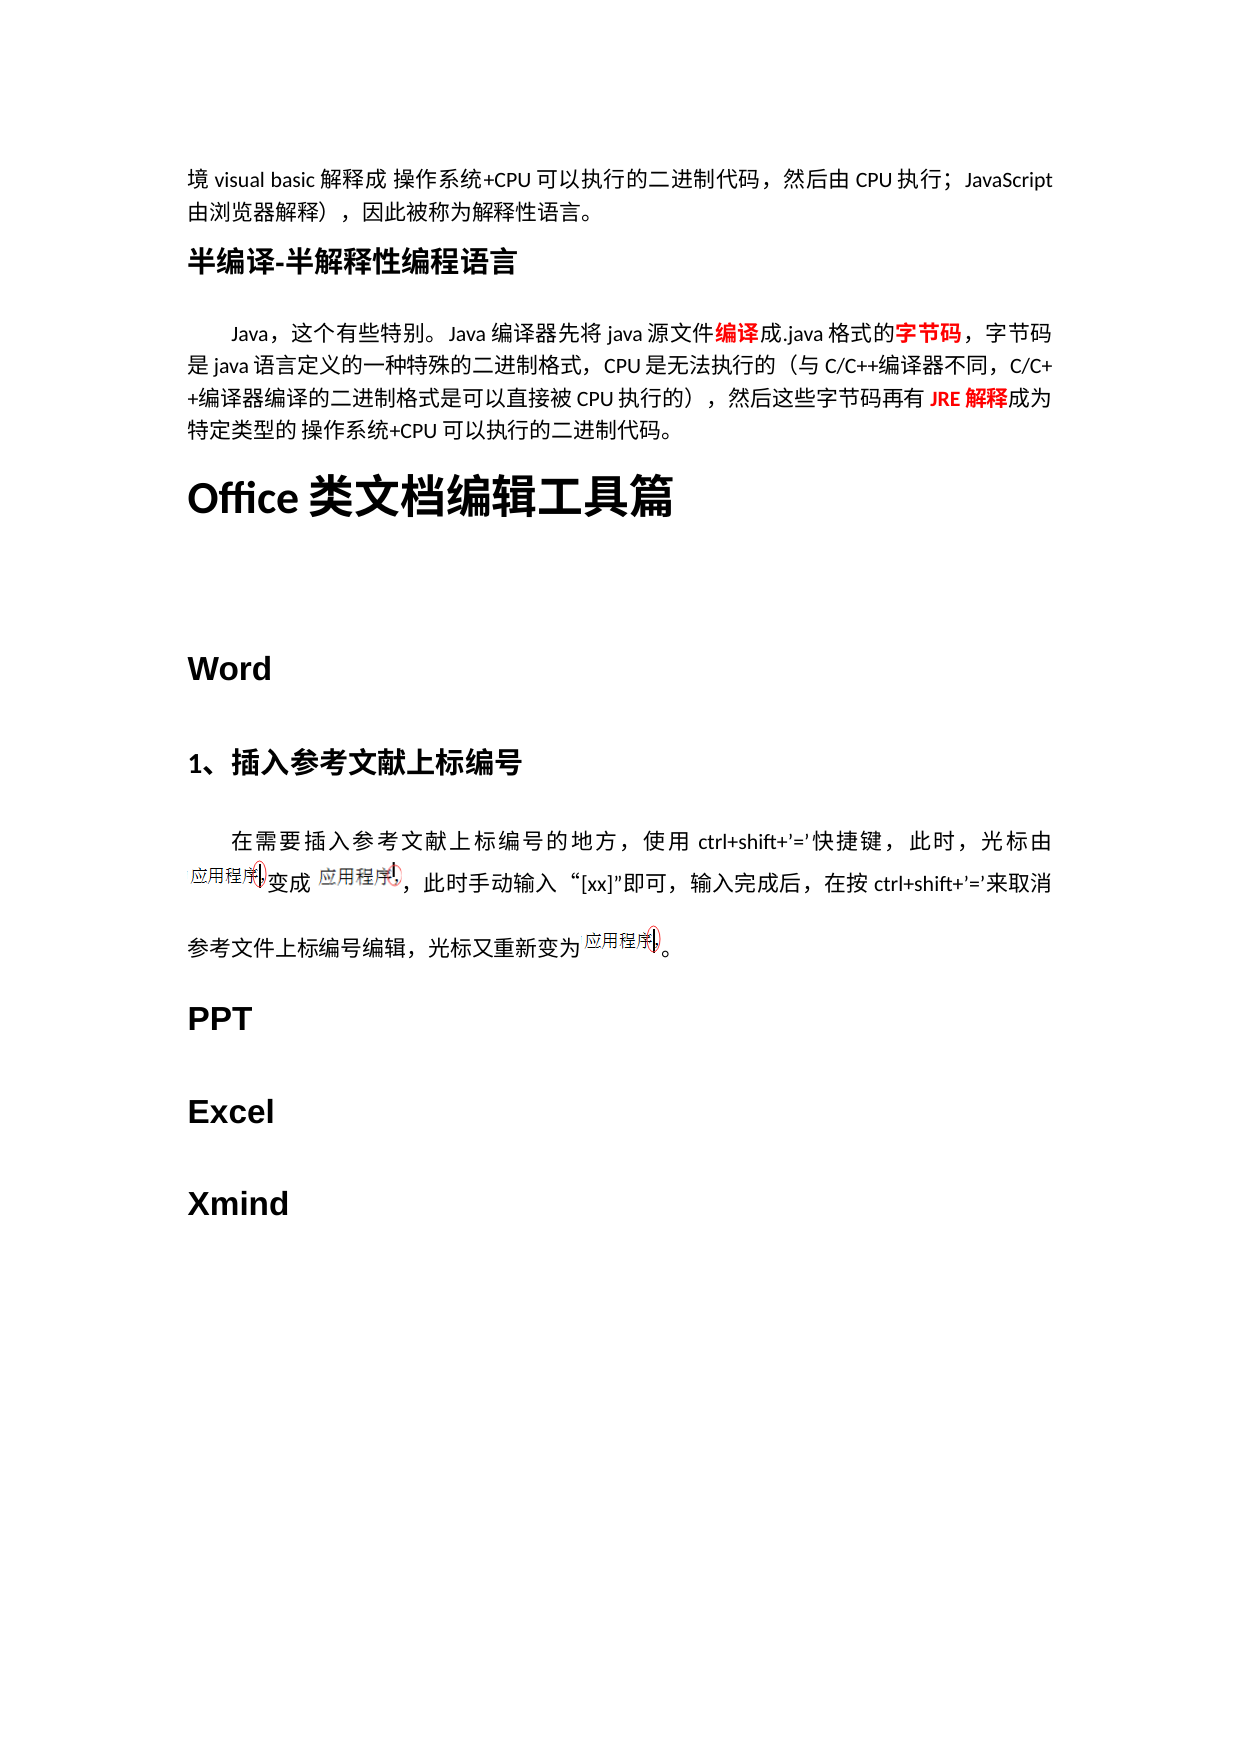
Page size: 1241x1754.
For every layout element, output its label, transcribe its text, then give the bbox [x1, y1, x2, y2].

picture [317, 861, 402, 892]
text VB，JavaScript，这些语言不用编译，在调试或运行时，由解释器来解释（VB由开发环境visual basic解释成 操作系统+CPU可以执行的二进制代码，然后由CPU执行；JavaScript由浏览器解释），因此被称为解释性语言。 [187, 162, 1053, 227]
picture [581, 921, 662, 957]
subtitle 1、插入参考文献上标编号 [187, 728, 1053, 793]
subtitle Word [187, 636, 1053, 701]
subtitle PPT [187, 986, 1053, 1051]
text Java，这个有些特别。Java编译器先将java源文件编译成.java格式的字节码，字节码是java语言定义的一种特殊的二进制格式，CPU是无法执行的（与C/C++编译器不同，C/C++编译器编译的二进制格式是可以直接被CPU执行的），然后这些字节码再有JRE解释成为特定类型的 操作系统+CPU 可以执行的二进制代码。 [187, 315, 1053, 445]
subtitle 半编译-半解释性编程语言 [187, 227, 1053, 292]
picture [187, 856, 268, 892]
subtitle Excel [187, 1079, 1053, 1144]
subtitle Office类文档编辑工具篇 [187, 445, 1053, 543]
subtitle Xmind [187, 1171, 1053, 1236]
text 在需要插入参考文献上标编号的地方，使用ctrl+shift+’=’快捷键，此时，光标由变成 ，此时手动输入“[xx]”即可，输入完成后，在按ctrl+shift+’=’来取消参考文件上标编号编辑，光标又重新变为。 [187, 823, 1053, 986]
